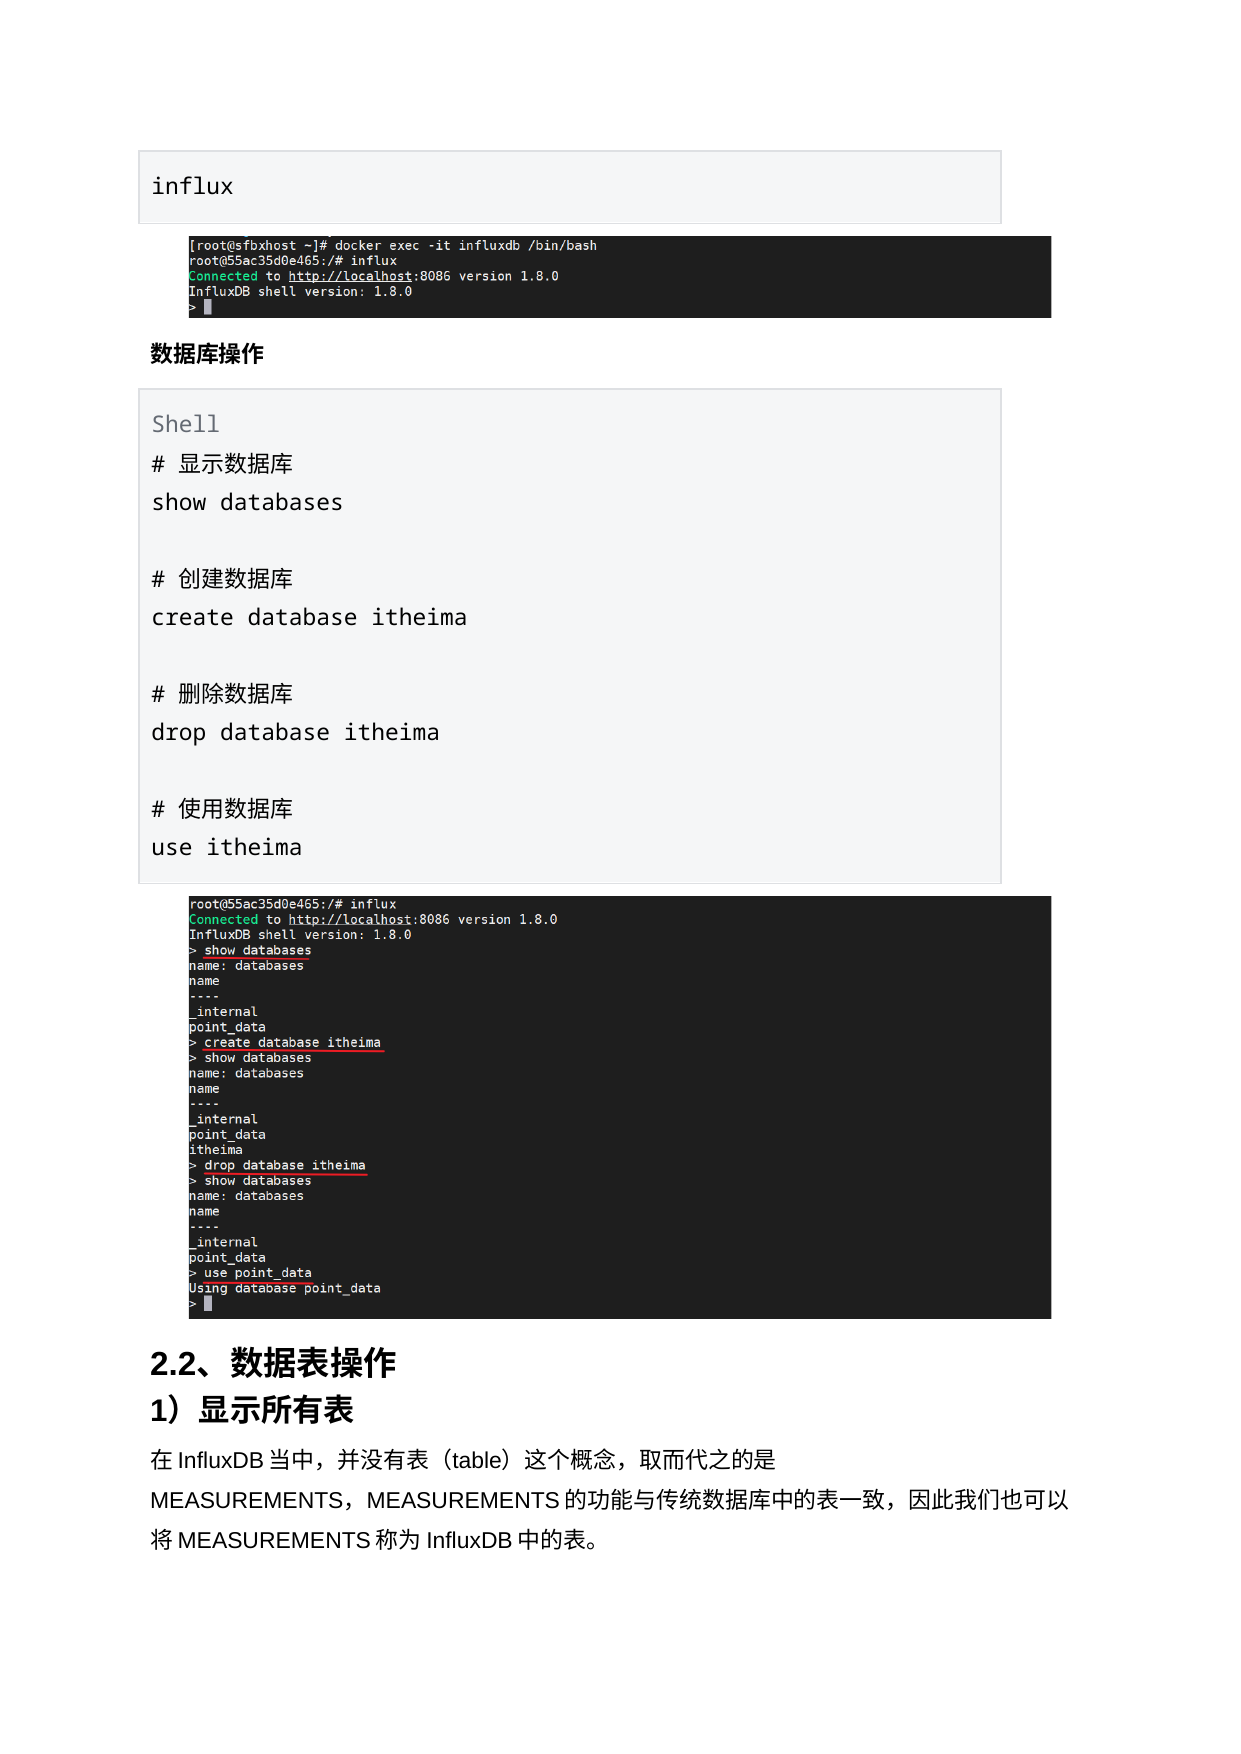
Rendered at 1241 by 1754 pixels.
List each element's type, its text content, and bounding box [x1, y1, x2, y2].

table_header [140, 152, 1000, 222]
text 数据库操作 [150, 336, 1090, 369]
picture [188, 236, 1052, 318]
text 在InfluxDB当中，并没有表（table）这个概念，取而代之的是MEASUREMENTS，MEASUREMENTS的功能与传统数据库中的表一致，因此我们也可以将MEASUREMENTS称为InfluxDB中的表。 [150, 1442, 1090, 1555]
picture [188, 896, 1052, 1319]
table_header Shell # 显示数据库 show databases # 创建数据库 create database itheima # 删除数据库 drop database itheima # 使用数据库 use itheima [140, 390, 1000, 882]
